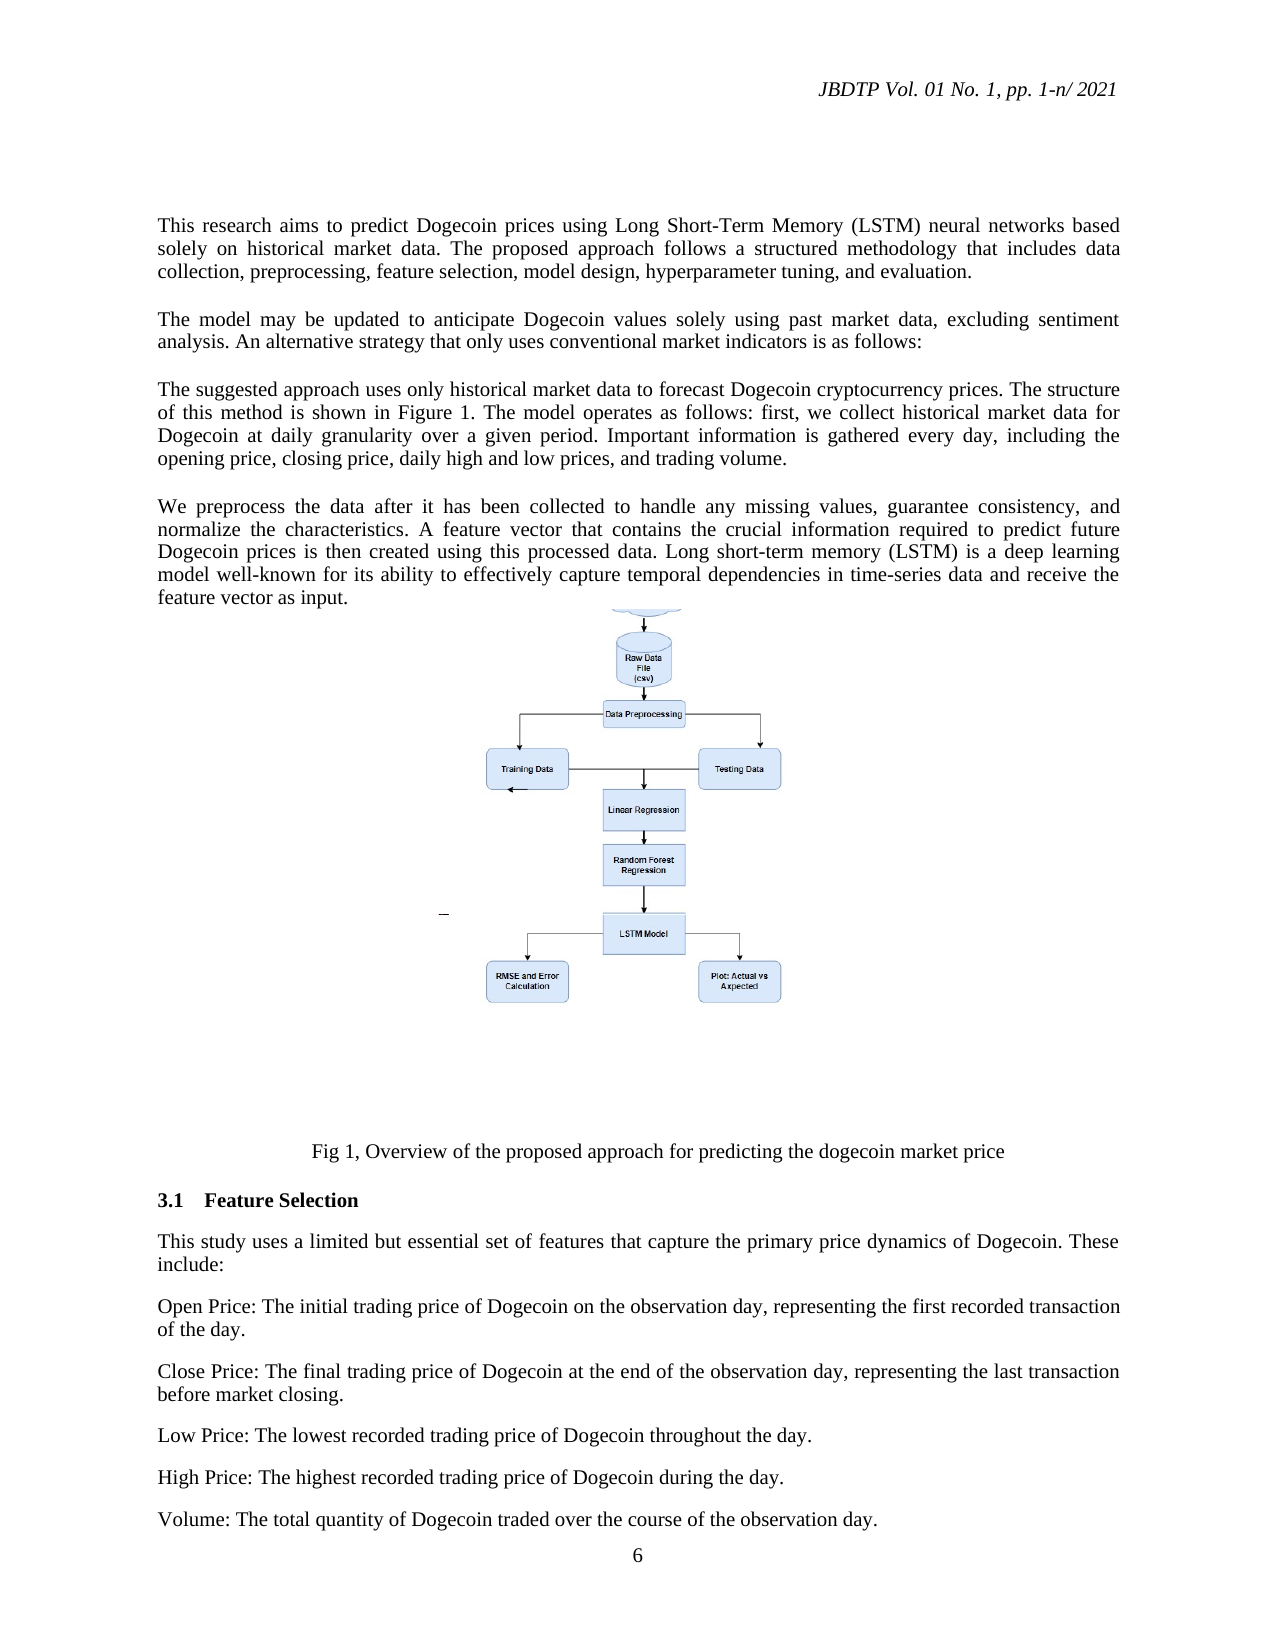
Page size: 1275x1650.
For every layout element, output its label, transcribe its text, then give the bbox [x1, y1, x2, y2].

text Low Price: The lowest recorded trading price of Dogecoin throughout the day. [157, 1424, 1121, 1447]
text High Price: The highest recorded trading price of Dogecoin during the day. [157, 1466, 1121, 1489]
text Volume: The total quantity of Dogecoin traded over the course of the observation day. [157, 1508, 1121, 1531]
text Fig 1, Overview of the proposed approach for predicting the dogecoin market price [183, 1139, 1133, 1163]
text The suggested approach uses only historical market data to forecast Dogecoin cryptocurrency prices. The structure of this method is shown in Figure 1. The model operates as follows: first, we collect historical market data for Dogecoin at daily granularity over a given period. Important information is gathered every day, including the opening price, closing price, daily high and low prices, and trading volume. [157, 378, 1121, 470]
text This study uses a limited but essential set of features that capture the primary price dynamics of Dogecoin. These include: [157, 1231, 1121, 1276]
subtitle Feature Selection [157, 1187, 1133, 1212]
text Open Price: The initial trading price of Dogecoin on the observation day, representing the first recorded transaction of the day. [157, 1295, 1121, 1341]
text The model may be updated to anticipate Dogecoin values solely using past market data, excluding sentiment analysis. An alternative strategy that only uses conventional market indicators is as follows: [157, 308, 1121, 353]
text This research aims to predict Dogecoin prices using Long Short-Term Memory (LSTM) neural networks based solely on historical market data. The proposed approach follows a structured methodology that includes data collection, preprocessing, feature selection, model design, hyperparameter tuning, and evaluation. [157, 214, 1121, 283]
text We preprocess the data after it has been collected to handle any missing values, guarantee consistency, and normalize the characteristics. A feature vector that contains the crucial information required to predict future Dogecoin prices is then created using this processed data. Long short-term memory (LSTM) is a deep learning model well-known for its ability to effectively capture temporal dependencies in time-series data and receive the feature vector as input. [157, 495, 1121, 609]
picture [438, 609, 829, 1039]
text Close Price: The final trading price of Dogecoin at the end of the observation day, representing the last transaction before market closing. [157, 1360, 1121, 1406]
